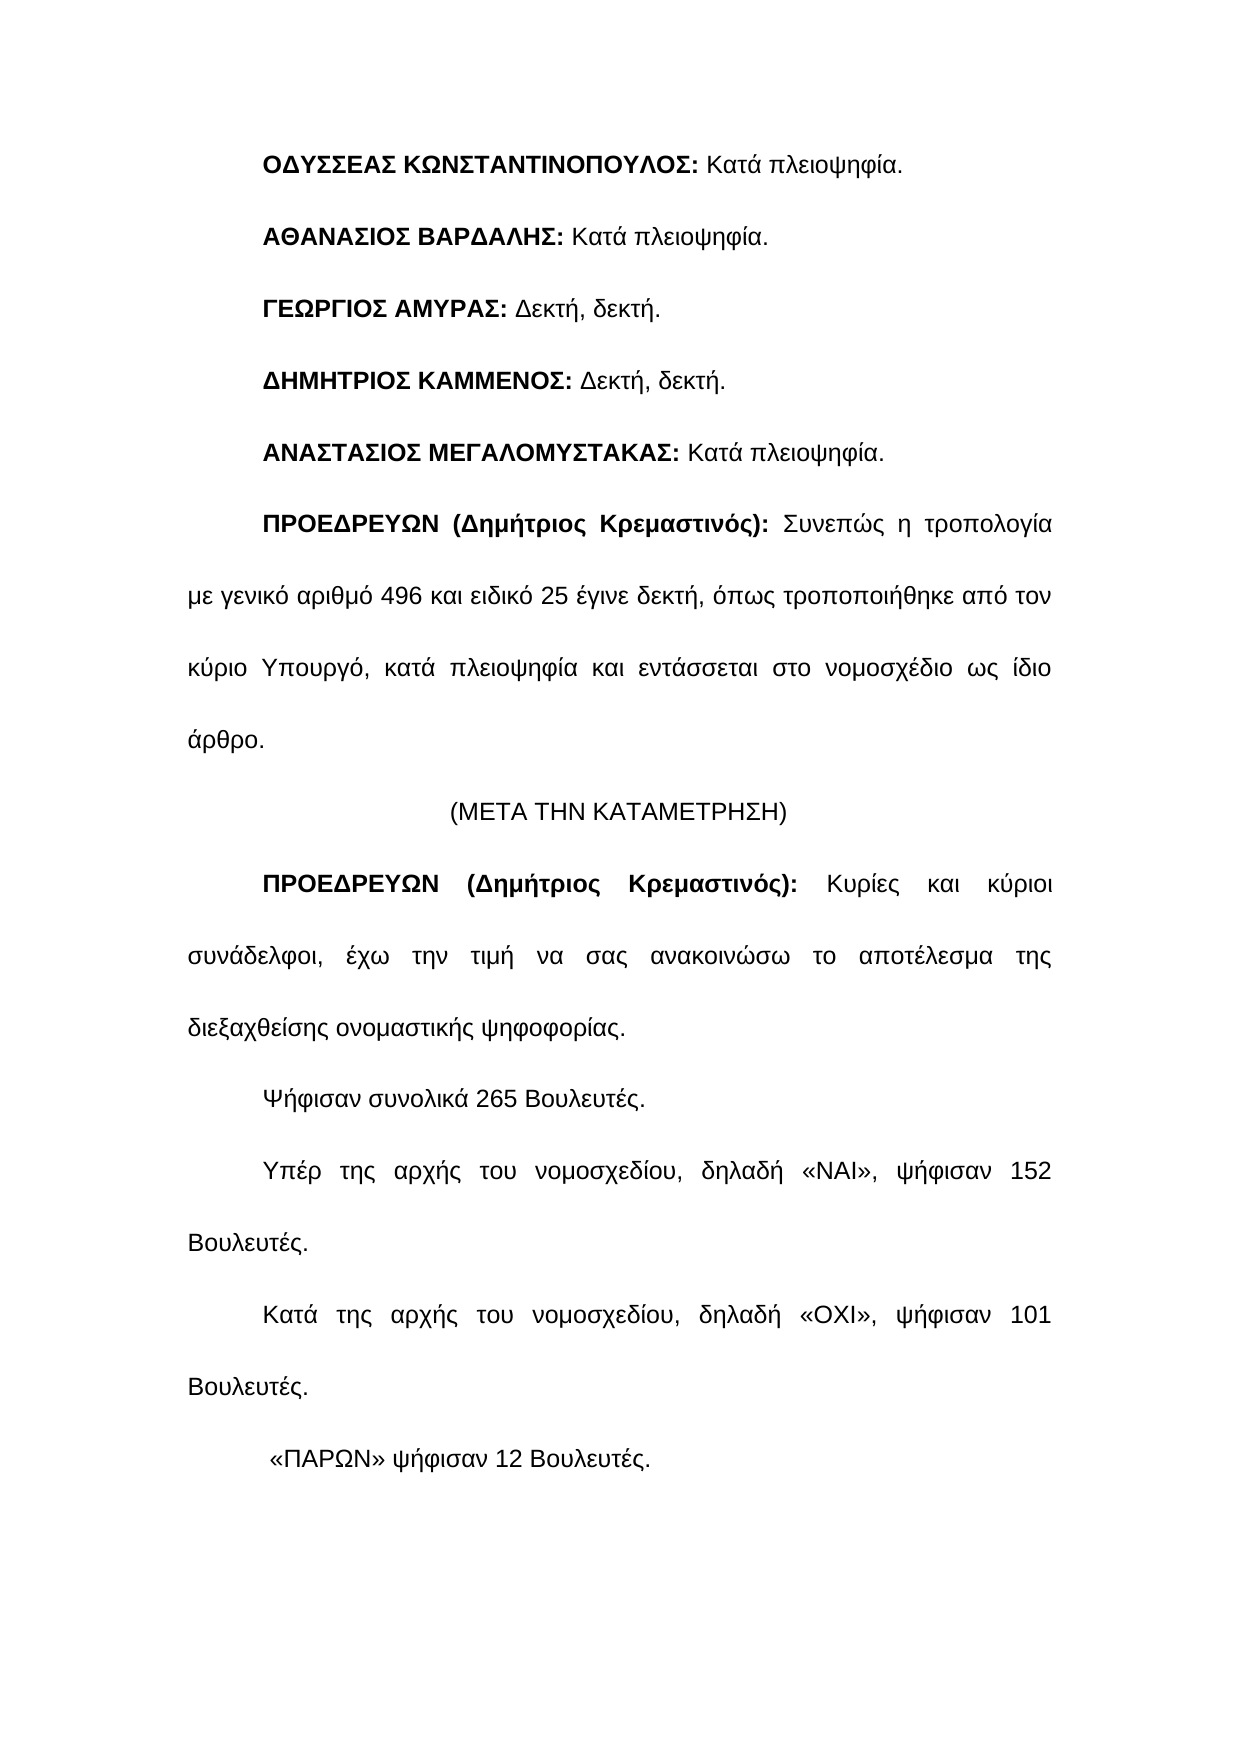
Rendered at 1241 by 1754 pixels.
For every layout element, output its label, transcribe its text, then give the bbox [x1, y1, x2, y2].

text ΑΝΑΣΤΑΣΙΟΣ ΜΕΓΑΛΟΜΥΣΤΑΚΑΣ: Κατά πλειοψηφία. [187, 437, 1053, 466]
text (ΜΕΤΑ ΤΗΝ ΚΑΤΑΜΕΤΡΗΣΗ) [187, 797, 1053, 826]
text ΟΔΥΣΣΕΑΣ ΚΩΝΣΤΑΝΤΙΝΟΠΟΥΛΟΣ: Κατά πλειοψηφία. [187, 150, 1053, 179]
text Κατά της αρχής του νομοσχεδίου, δηλαδή «ΟΧΙ», ψήφισαν 101 Βουλευτές. [187, 1300, 1053, 1401]
text ΠΡΟΕΔΡΕΥΩΝ (Δημήτριος Κρεμαστινός): Κυρίες και κύριοι συνάδελφοι, έχω την τιμή να σας ανακοινώσω το αποτέλεσμα της διεξαχθείσης ονομαστικής ψηφοφορίας. [187, 869, 1053, 1041]
text ΔΗΜΗΤΡΙΟΣ ΚΑΜΜΕΝΟΣ: Δεκτή, δεκτή. [187, 366, 1053, 394]
text «ΠΑΡΩΝ» ψήφισαν 12 Βουλευτές. [187, 1444, 1053, 1472]
text ΓΕΩΡΓΙΟΣ ΑΜΥΡΑΣ: Δεκτή, δεκτή. [187, 294, 1053, 322]
text ΑΘΑΝΑΣΙΟΣ ΒΑΡΔΑΛΗΣ: Κατά πλειοψηφία. [187, 222, 1053, 251]
text Υπέρ της αρχής του νομοσχεδίου, δηλαδή «ΝΑΙ», ψήφισαν 152 Βουλευτές. [187, 1156, 1053, 1257]
text ΠΡΟΕΔΡΕΥΩΝ (Δημήτριος Κρεμαστινός): Συνεπώς η τροπολογία με γενικό αριθμό 496 και ειδικό 25 έγινε δεκτή, όπως τροποποιήθηκε από τον κύριο Υπουργό, κατά πλειοψηφία και εντάσσεται στο νομοσχέδιο ως ίδιο άρθρο. [187, 509, 1053, 754]
text Ψήφισαν συνολικά 265 Βουλευτές. [187, 1084, 1053, 1113]
